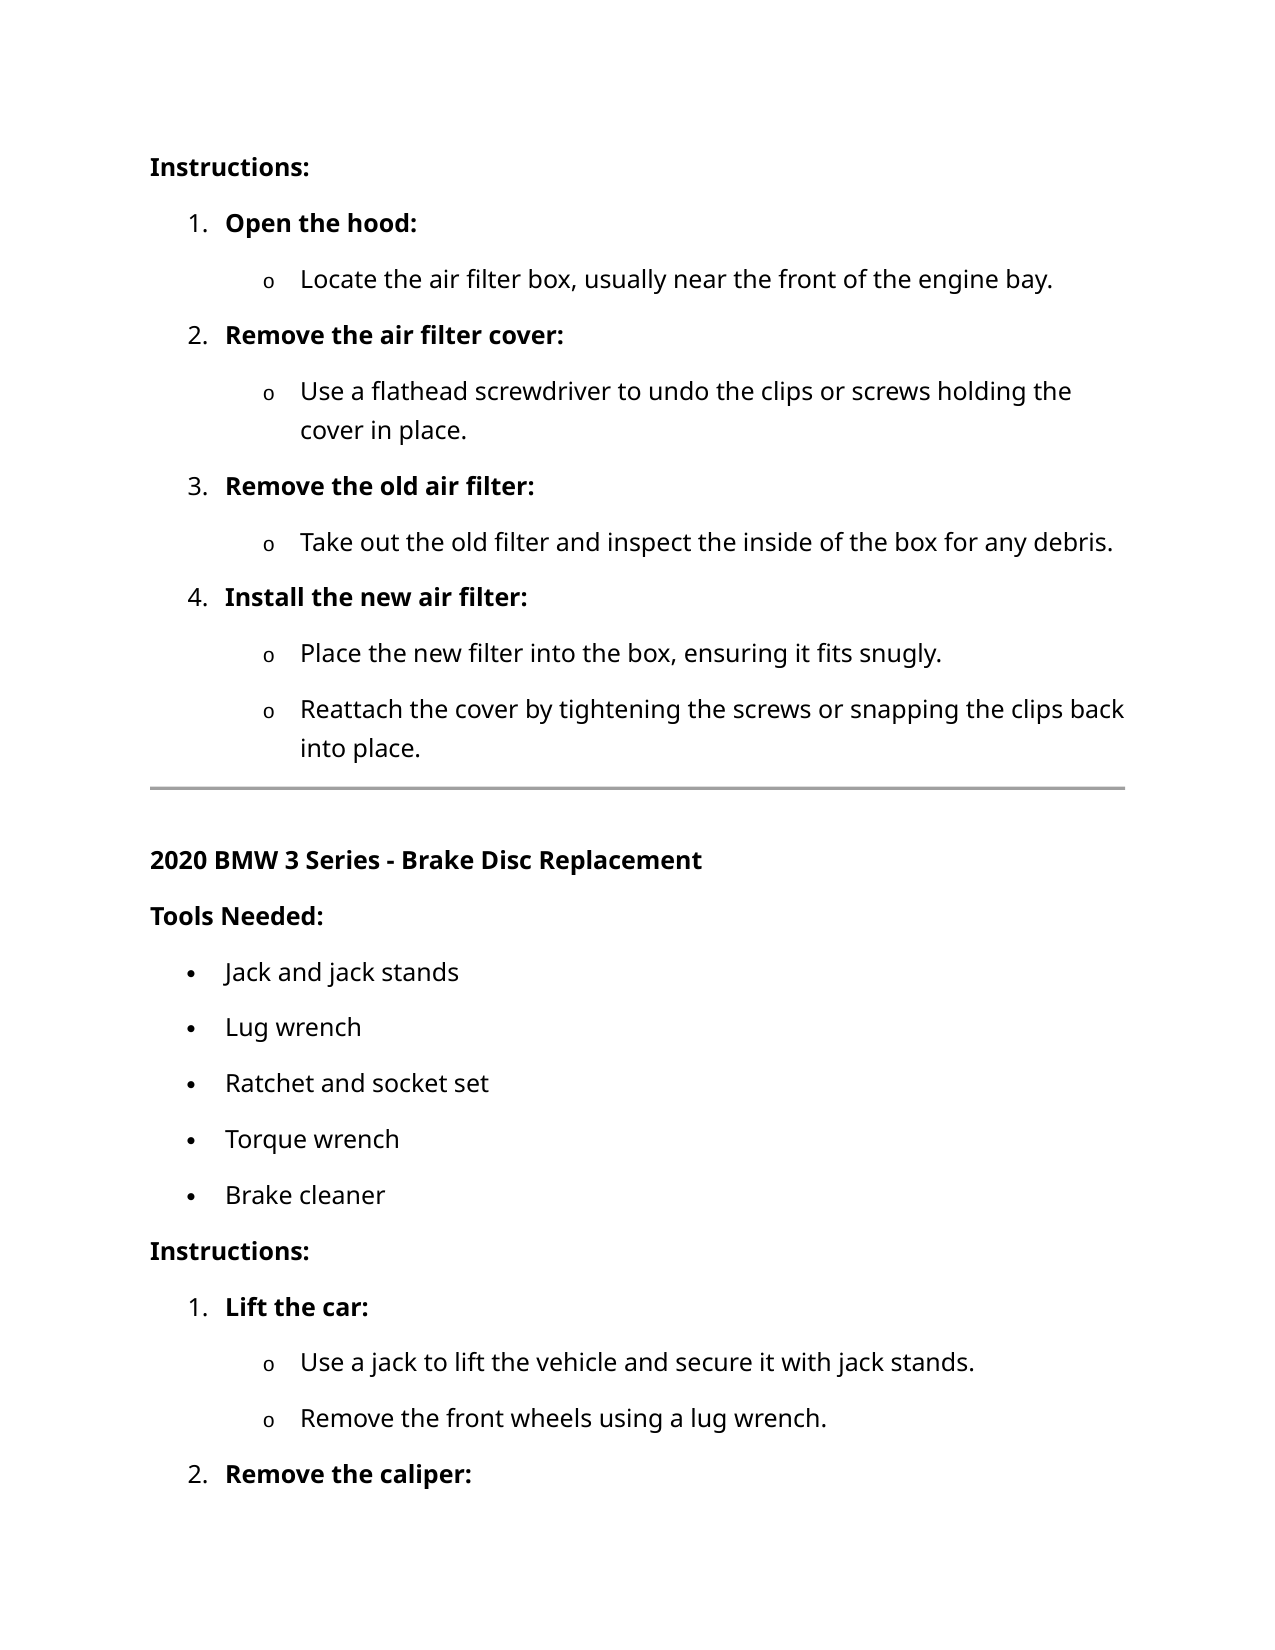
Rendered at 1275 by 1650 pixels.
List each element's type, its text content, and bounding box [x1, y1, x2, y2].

list Remove the air filter cover: [187, 317, 1125, 352]
list Install the new air filter: [187, 580, 1125, 614]
list Torque wrench [187, 1122, 1125, 1156]
list Remove the caliper: [187, 1457, 1125, 1491]
list Use a jack to lift the vehicle and secure it with jack stands. [262, 1345, 1125, 1379]
text Tools Needed: [150, 898, 1125, 932]
list Brake cleaner [187, 1177, 1125, 1212]
list Place the new filter into the box, ensuring it fits snugly. [262, 636, 1125, 670]
list Remove the front wheels using a lug wrench. [262, 1401, 1125, 1435]
list Locate the air filter box, usually near the front of the engine bay. [262, 262, 1125, 296]
text Instructions: [150, 1233, 1125, 1267]
list Reattach the cover by tightening the screws or snapping the clips back into place. [262, 692, 1125, 765]
list Lug wrench [187, 1010, 1125, 1044]
list Open the hood: [187, 206, 1125, 240]
list Use a flathead screwdriver to undo the clips or screws holding the cover in place. [262, 373, 1125, 447]
list Jack and jack stands [187, 954, 1125, 988]
text 2020 BMW 3 Series - Brake Disc Replacement [150, 842, 1125, 877]
list Remove the old air filter: [187, 468, 1125, 502]
list Take out the old filter and inspect the inside of the box for any debris. [262, 524, 1125, 558]
text Instructions: [150, 150, 1125, 184]
list Lift the car: [187, 1289, 1125, 1323]
list Ratchet and socket set [187, 1066, 1125, 1100]
